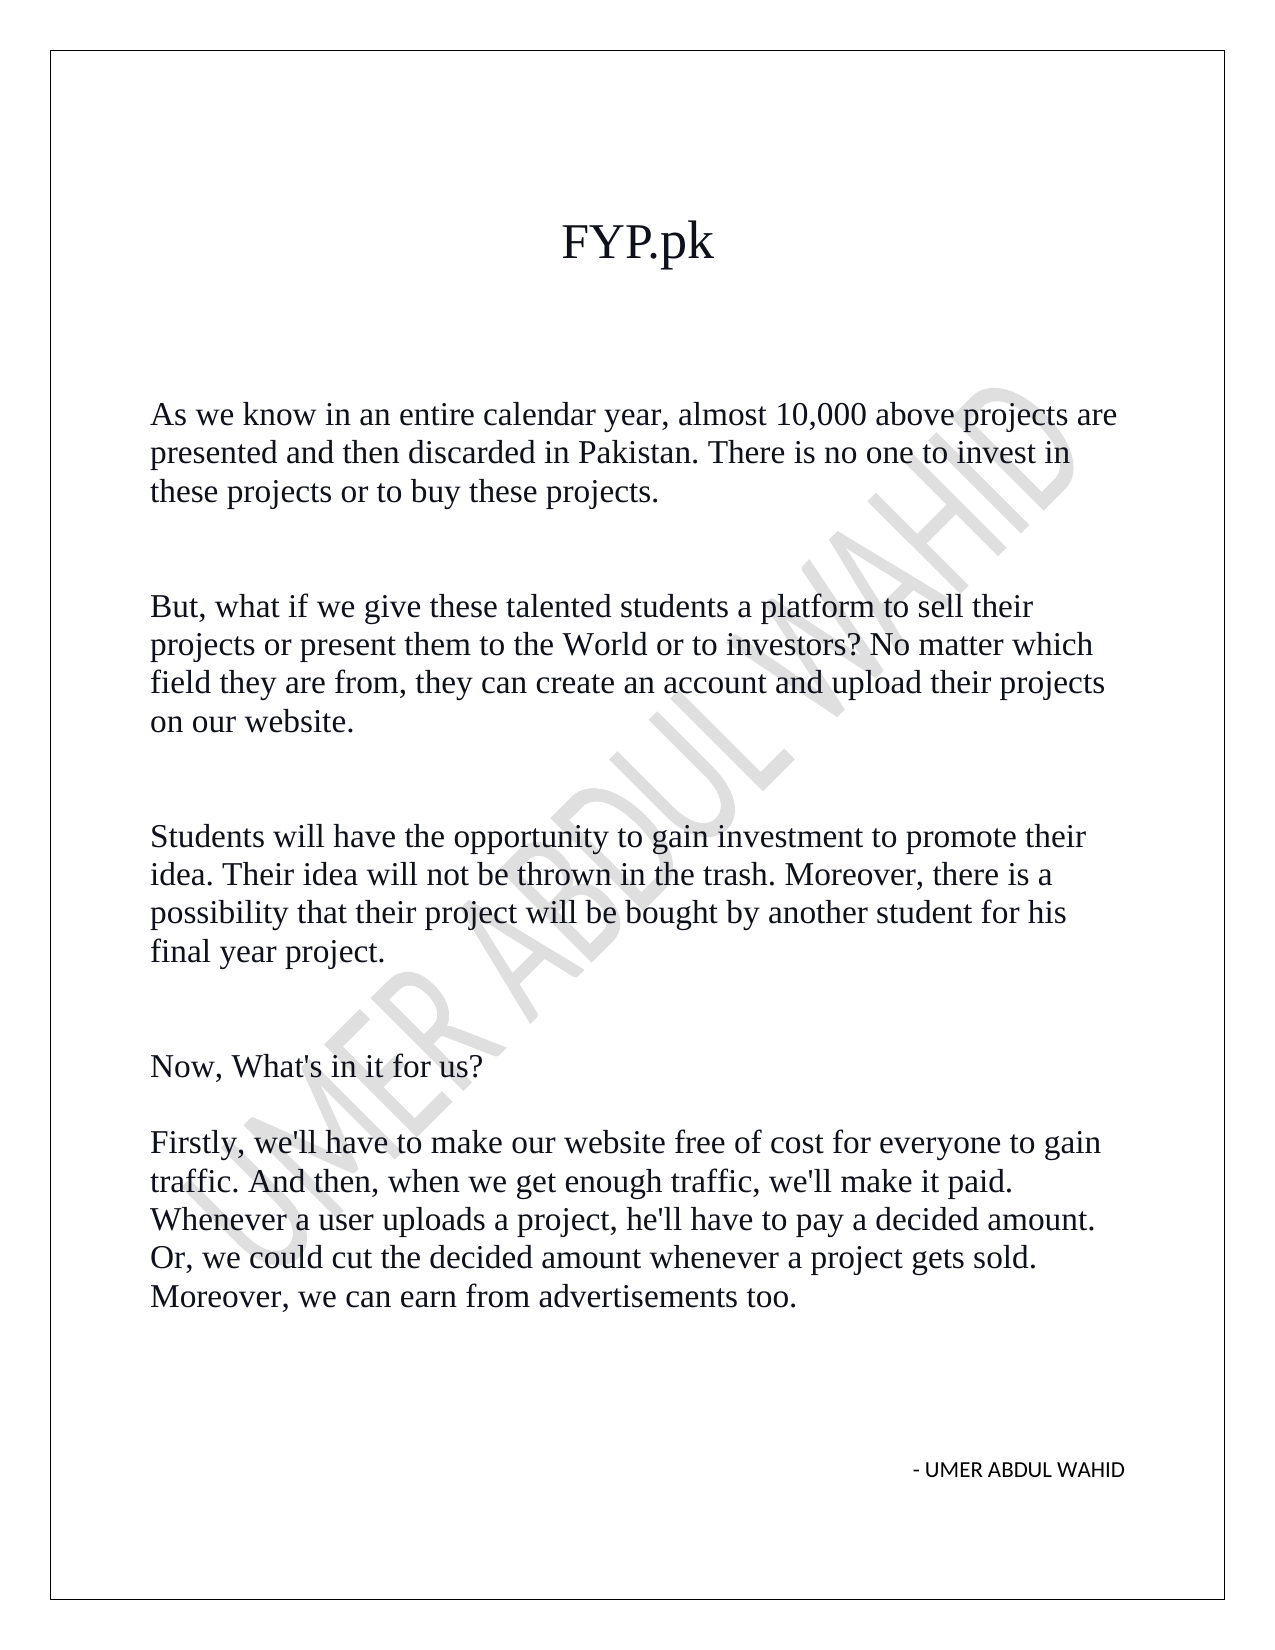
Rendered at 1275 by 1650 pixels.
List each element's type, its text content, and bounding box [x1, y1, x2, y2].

text But, what if we give these talented students a platform to sell their projects or present them to the World or to investors? No matter which field they are from, they can create an account and upload their projects on our website. [150, 586, 1125, 739]
text Firstly, we'll have to make our website free of cost for everyone to gain traffic. And then, when we get enough traffic, we'll make it paid. Whenever a user uploads a project, he'll have to pay a decided amount. Or, we could cut the decided amount whenever a project gets sold. Moreover, we can earn from advertisements too. [150, 1123, 1125, 1314]
text As we know in an entire calendar year, almost 10,000 above projects are presented and then discarded in Pakistan. There is no one to invest in these projects or to buy these projects. [150, 394, 1125, 509]
text Students will have the opportunity to gain investment to promote their idea. Their idea will not be thrown in the trash. Moreover, there is a possibility that their project will be bought by another student for his final year project. [150, 816, 1125, 969]
text - UMER ABDUL WAHID [150, 1455, 1125, 1483]
text FYP.pk [150, 207, 1125, 270]
text Now, What's in it for us? [150, 1046, 1125, 1084]
